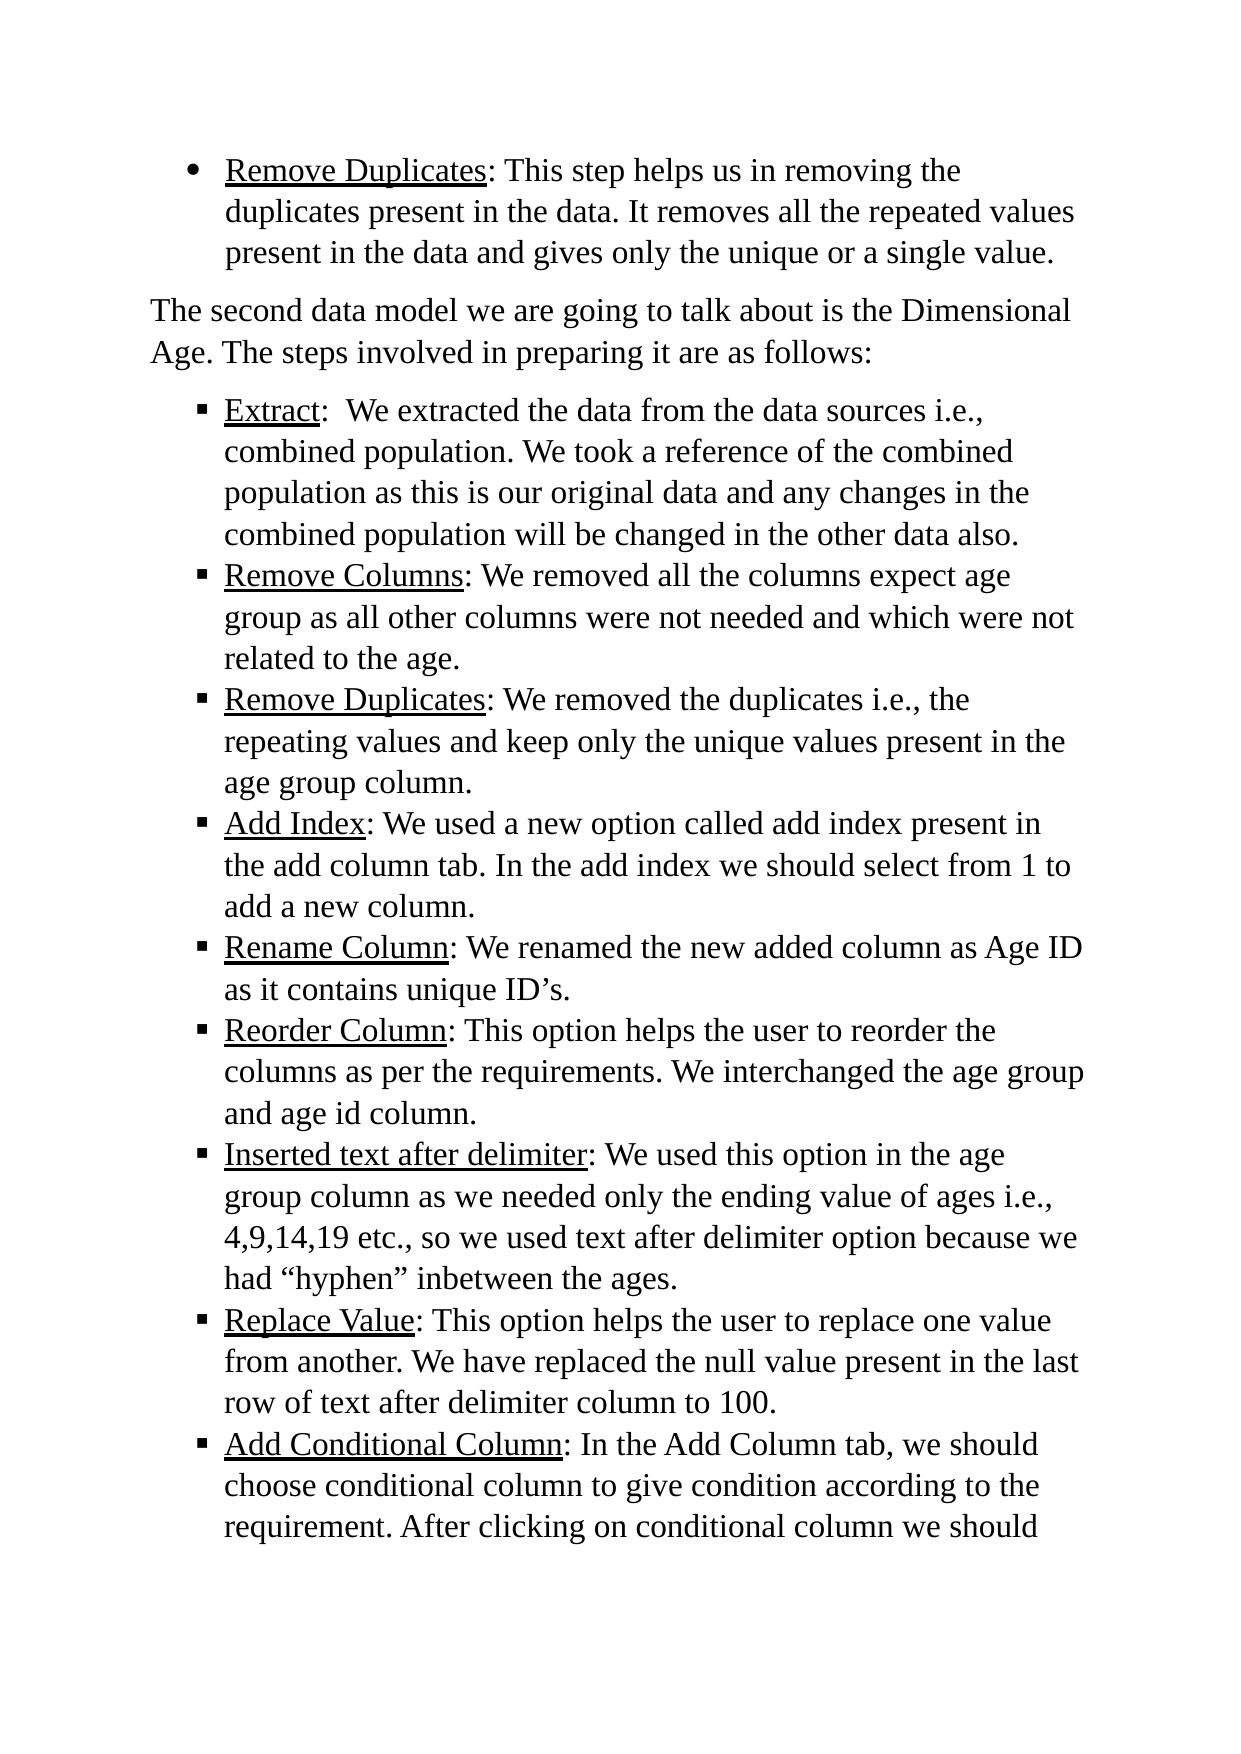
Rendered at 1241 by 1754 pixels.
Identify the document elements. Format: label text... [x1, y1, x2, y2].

text The second data model we are going to talk about is the Dimensional Age. The steps involved in preparing it are as follows: [150, 291, 1090, 370]
list Remove Columns: We removed all the columns expect age group as all other columns were not needed and which were not related to the age. [194, 556, 1090, 677]
list Extract: We extracted the data from the data sources i.e., combined population. We took a reference of the combined population as this is our original data and any changes in the combined population will be changed in the other data also. [194, 390, 1090, 552]
list Remove Duplicates: This step helps us in removing the duplicates present in the data. It removes all the repeated values present in the data and gives only the unique or a single value. [187, 150, 1090, 271]
list Reorder Column: This option helps the user to reorder the columns as per the requirements. We interchanged the age group and age id column. [194, 1010, 1090, 1131]
list Rename Column: We renamed the new added column as Age ID as it contains unique ID’s. [194, 928, 1090, 1007]
list Remove Duplicates: We removed the duplicates i.e., the repeating values and keep only the unique values present in the age group column. [194, 679, 1090, 801]
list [194, 1424, 1090, 1545]
list Inserted text after delimiter: We used this option in the age group column as we needed only the ending value of ages i.e., 4,9,14,19 etc., so we used text after delimiter option because we had “hyphen” inbetween the ages. [194, 1134, 1090, 1297]
list Add Index: We used a new option called add index present in the add column tab. In the add index we should select from 1 to add a new column. [194, 804, 1090, 925]
list Replace Value: This option helps the user to replace one value from another. We have replaced the null value present in the last row of text after delimiter column to 100. [194, 1300, 1090, 1421]
